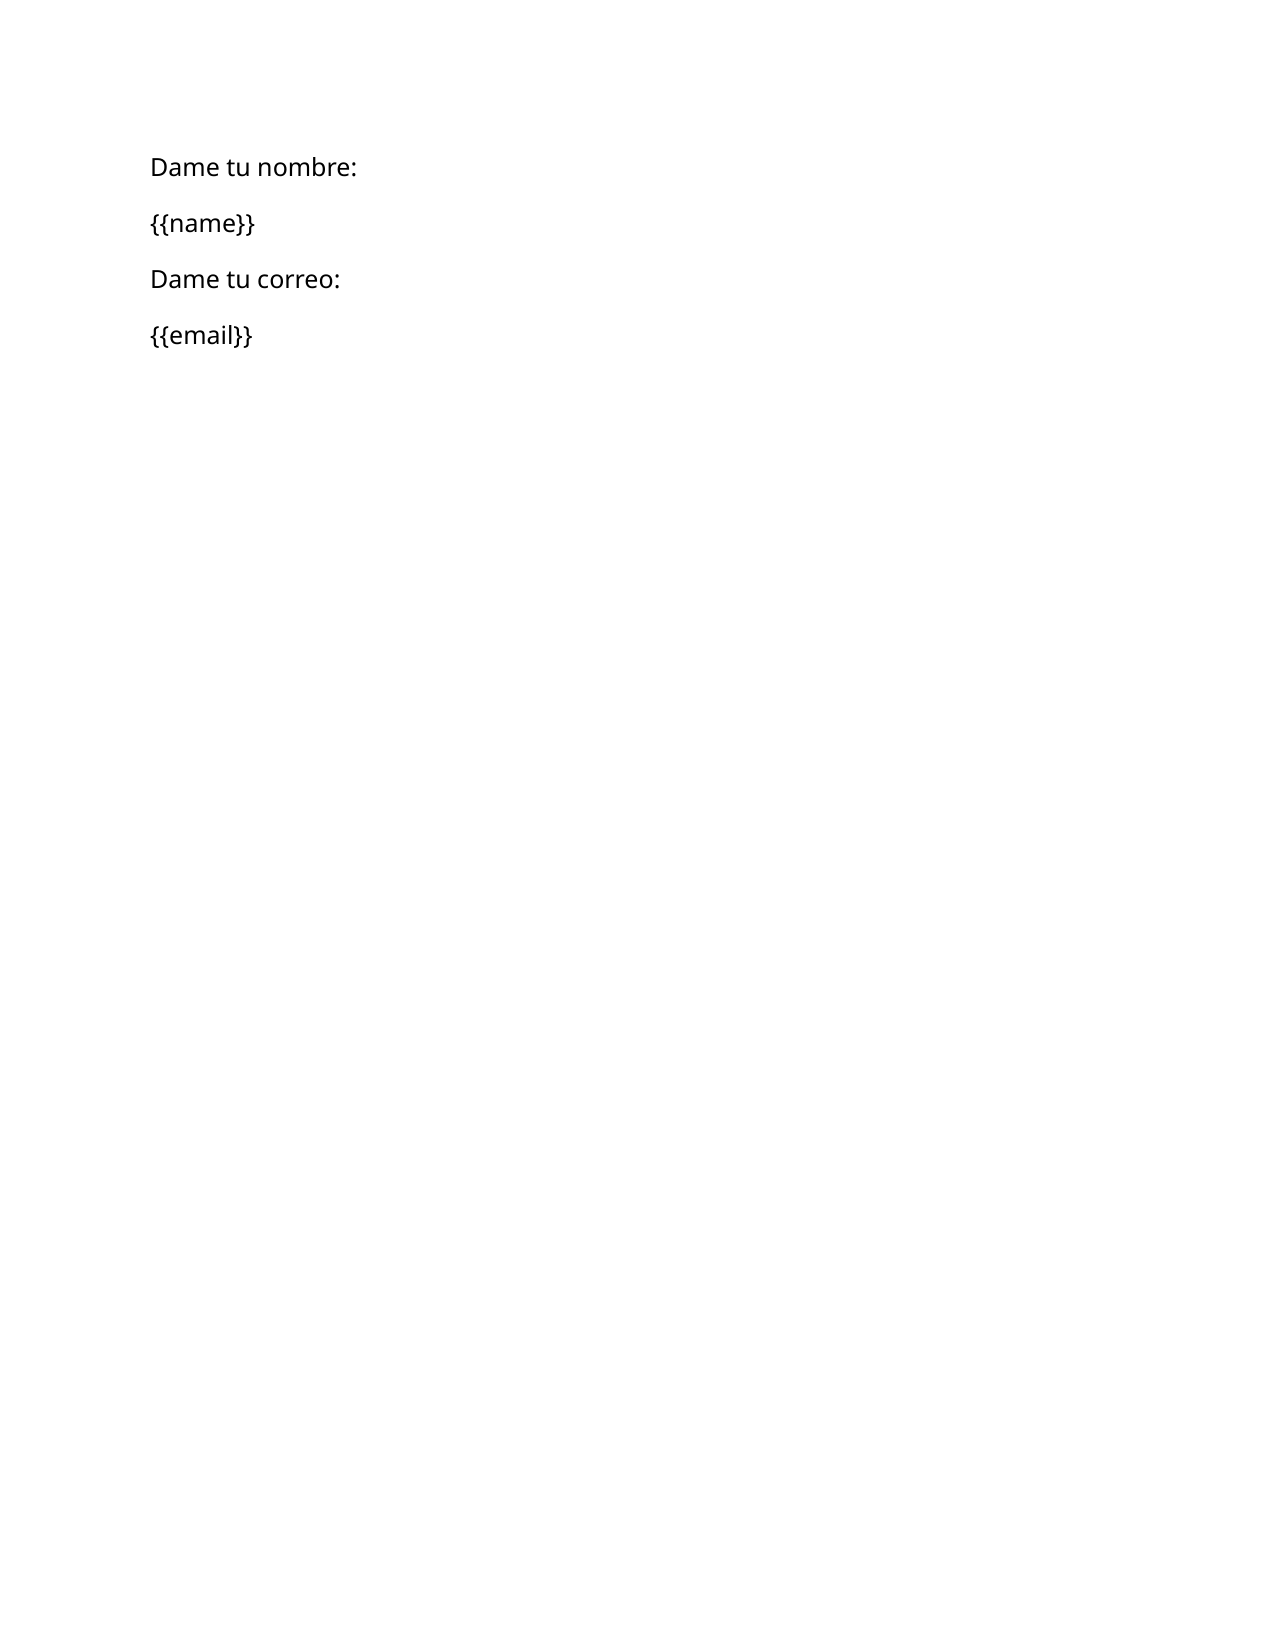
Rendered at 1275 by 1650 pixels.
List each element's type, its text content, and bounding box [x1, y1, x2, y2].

text {{email}} [150, 317, 1125, 352]
text Dame tu correo: [150, 262, 1125, 296]
text Dame tu nombre: [150, 150, 1125, 184]
text {{name}} [150, 206, 1125, 240]
